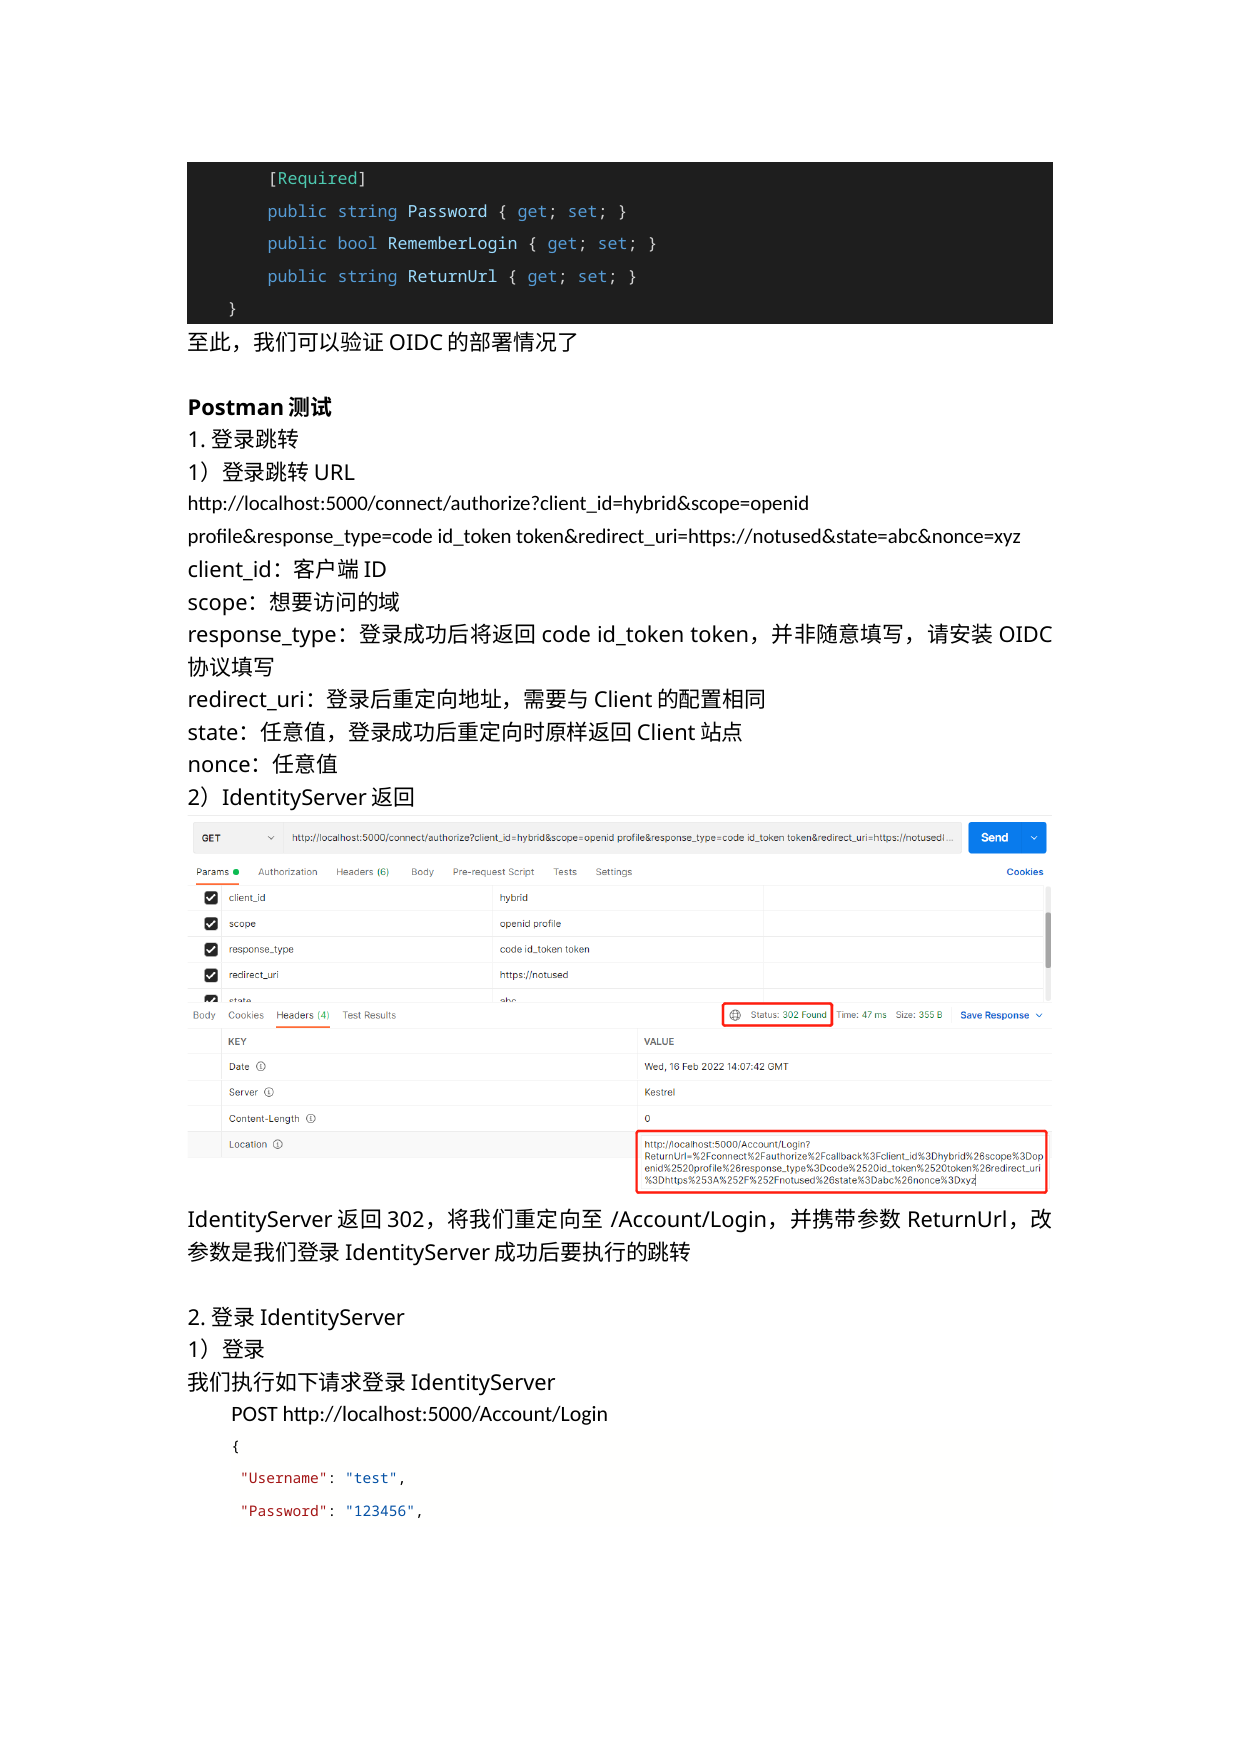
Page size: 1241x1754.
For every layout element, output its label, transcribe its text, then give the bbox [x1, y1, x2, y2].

text { [231, 1429, 1053, 1462]
text } [187, 292, 1053, 324]
text "Username": "test", [231, 1462, 1053, 1494]
list 至此，我们可以验证OIDC的部署情况了 [187, 324, 1053, 357]
text public bool RememberLogin { get; set; } [187, 227, 1053, 259]
list response_type：登录成功后将返回code id_token token，并非随意填写，请安装OIDC协议填写 [187, 617, 1053, 682]
list 1）登录跳转URL [187, 454, 1053, 487]
text public string Password { get; set; } [187, 194, 1053, 227]
text POST http://localhost:5000/Account/Login [231, 1397, 1053, 1429]
list scope：想要访问的域 [187, 584, 1053, 617]
list state：任意值，登录成功后重定向时原样返回Client站点 [187, 714, 1053, 747]
text http://localhost:5000/connect/authorize?client_id=hybrid&scope=openid profile&response_type=code id_token token&redirect_uri=https://notused&state=abc&nonce=xyz [187, 487, 1053, 552]
list redirect_uri：登录后重定向地址，需要与Client的配置相同 [187, 682, 1053, 714]
list IdentityServer返回 [187, 779, 1053, 812]
text [Required] [187, 162, 1053, 194]
text public string ReturnUrl { get; set; } [187, 259, 1053, 292]
list IdentityServer返回302，将我们重定向至 /Account/Login，并携带参数ReturnUrl，改参数是我们登录IdentityServer成功后要执行的跳转 [187, 1202, 1053, 1267]
list 登录跳转 [187, 422, 1053, 454]
picture [187, 812, 1052, 1195]
list 登录 [187, 1332, 1053, 1364]
text "Password": "123456", [231, 1494, 1053, 1527]
list 我们执行如下请求登录IdentityServer [187, 1364, 1053, 1397]
list 登录IdentityServer [187, 1299, 1053, 1332]
list client_id：客户端ID [187, 552, 1053, 584]
list nonce：任意值 [187, 747, 1053, 779]
list Postman测试 [187, 389, 1053, 422]
